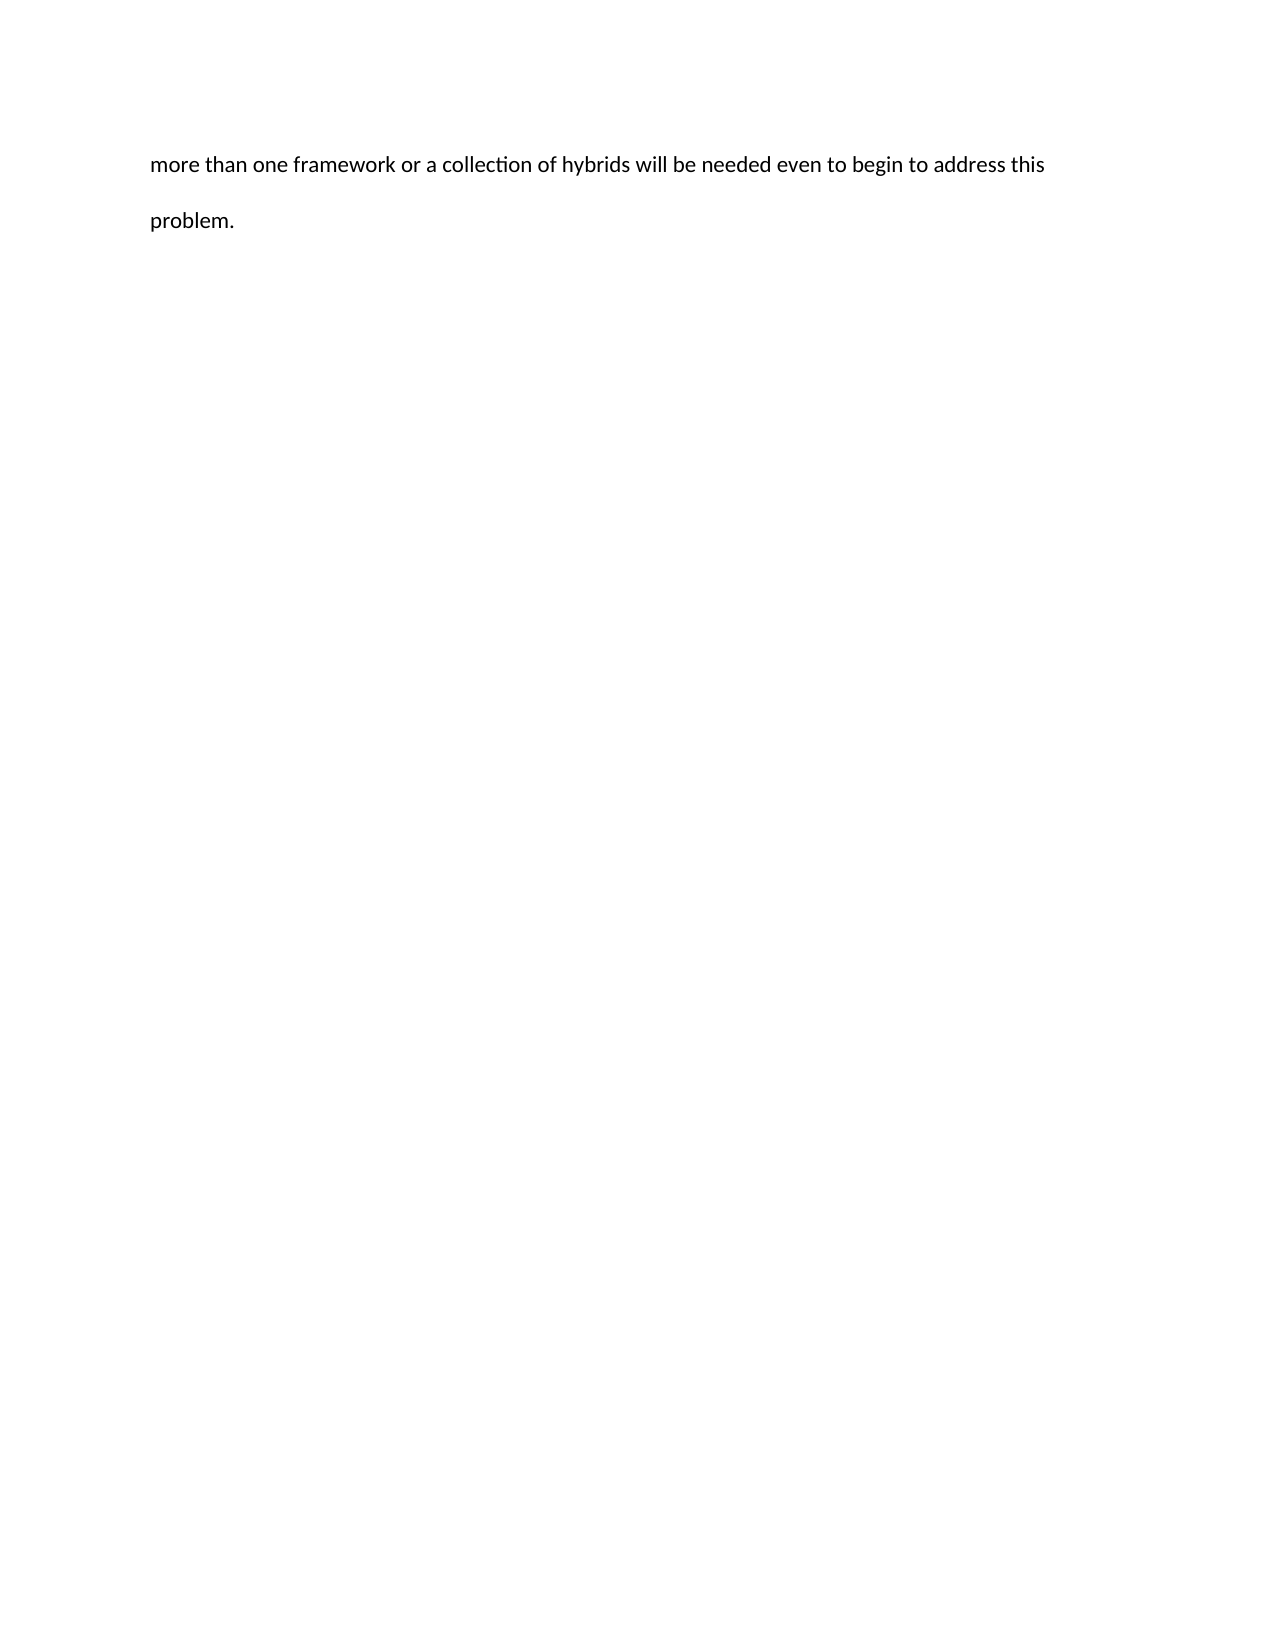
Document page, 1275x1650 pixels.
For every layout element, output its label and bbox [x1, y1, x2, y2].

text [150, 150, 1125, 234]
